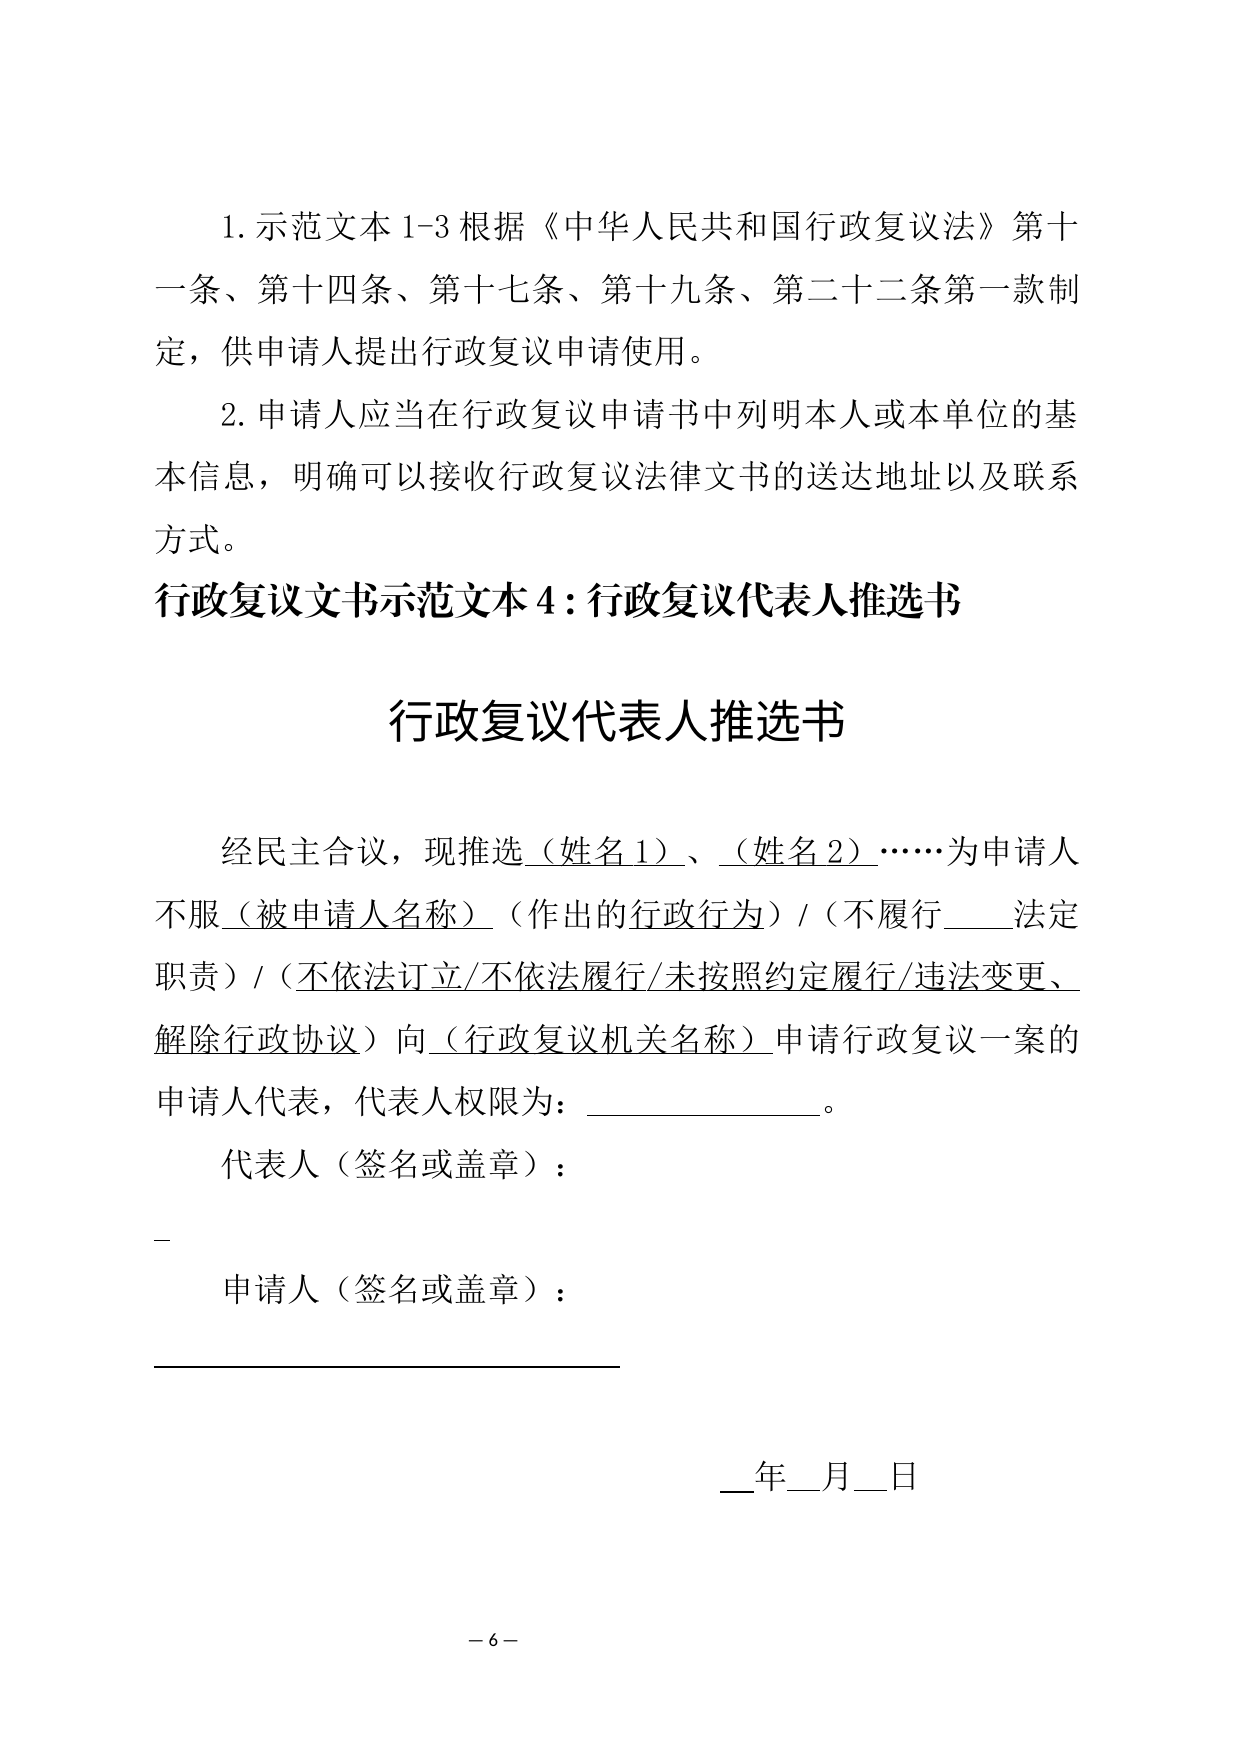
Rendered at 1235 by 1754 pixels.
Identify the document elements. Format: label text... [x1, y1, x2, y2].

text 年 月 日 [153, 1439, 1081, 1501]
text 经民主合议，现推选（姓名1）、（姓名2）……为申请人不服（被申请人名称）（作出的行政行为）/（不履行 法定职责）/（不依法订立/不依法履行/未按照约定履行/违法变更、解除行政协议）向（行政复议机关名称）申请行政复议一案的申请人代表，代表人权限为： 。 [153, 814, 1081, 1126]
text 2.申请人应当在行政复议申请书中列明本人或本单位的基本信息，明确可以接收行政复议法律文书的送达地址以及联系方式。 [153, 376, 1081, 564]
text 代表人（签名或盖章）： [153, 1126, 1081, 1189]
text 行政复议代表人推选书 [153, 689, 1081, 751]
text 行政复议文书示范文本4 : 行政复议代表人推选书 [153, 564, 1081, 626]
text 申请人（签名或盖章）： [153, 1251, 1081, 1314]
text 1.示范文本1-3根据《中华人民共和国行政复议法》第十一条、第十四条、第十七条、第十九条、第二十二条第一款制定，供申请人提出行政复议申请使用。 [153, 189, 1081, 376]
